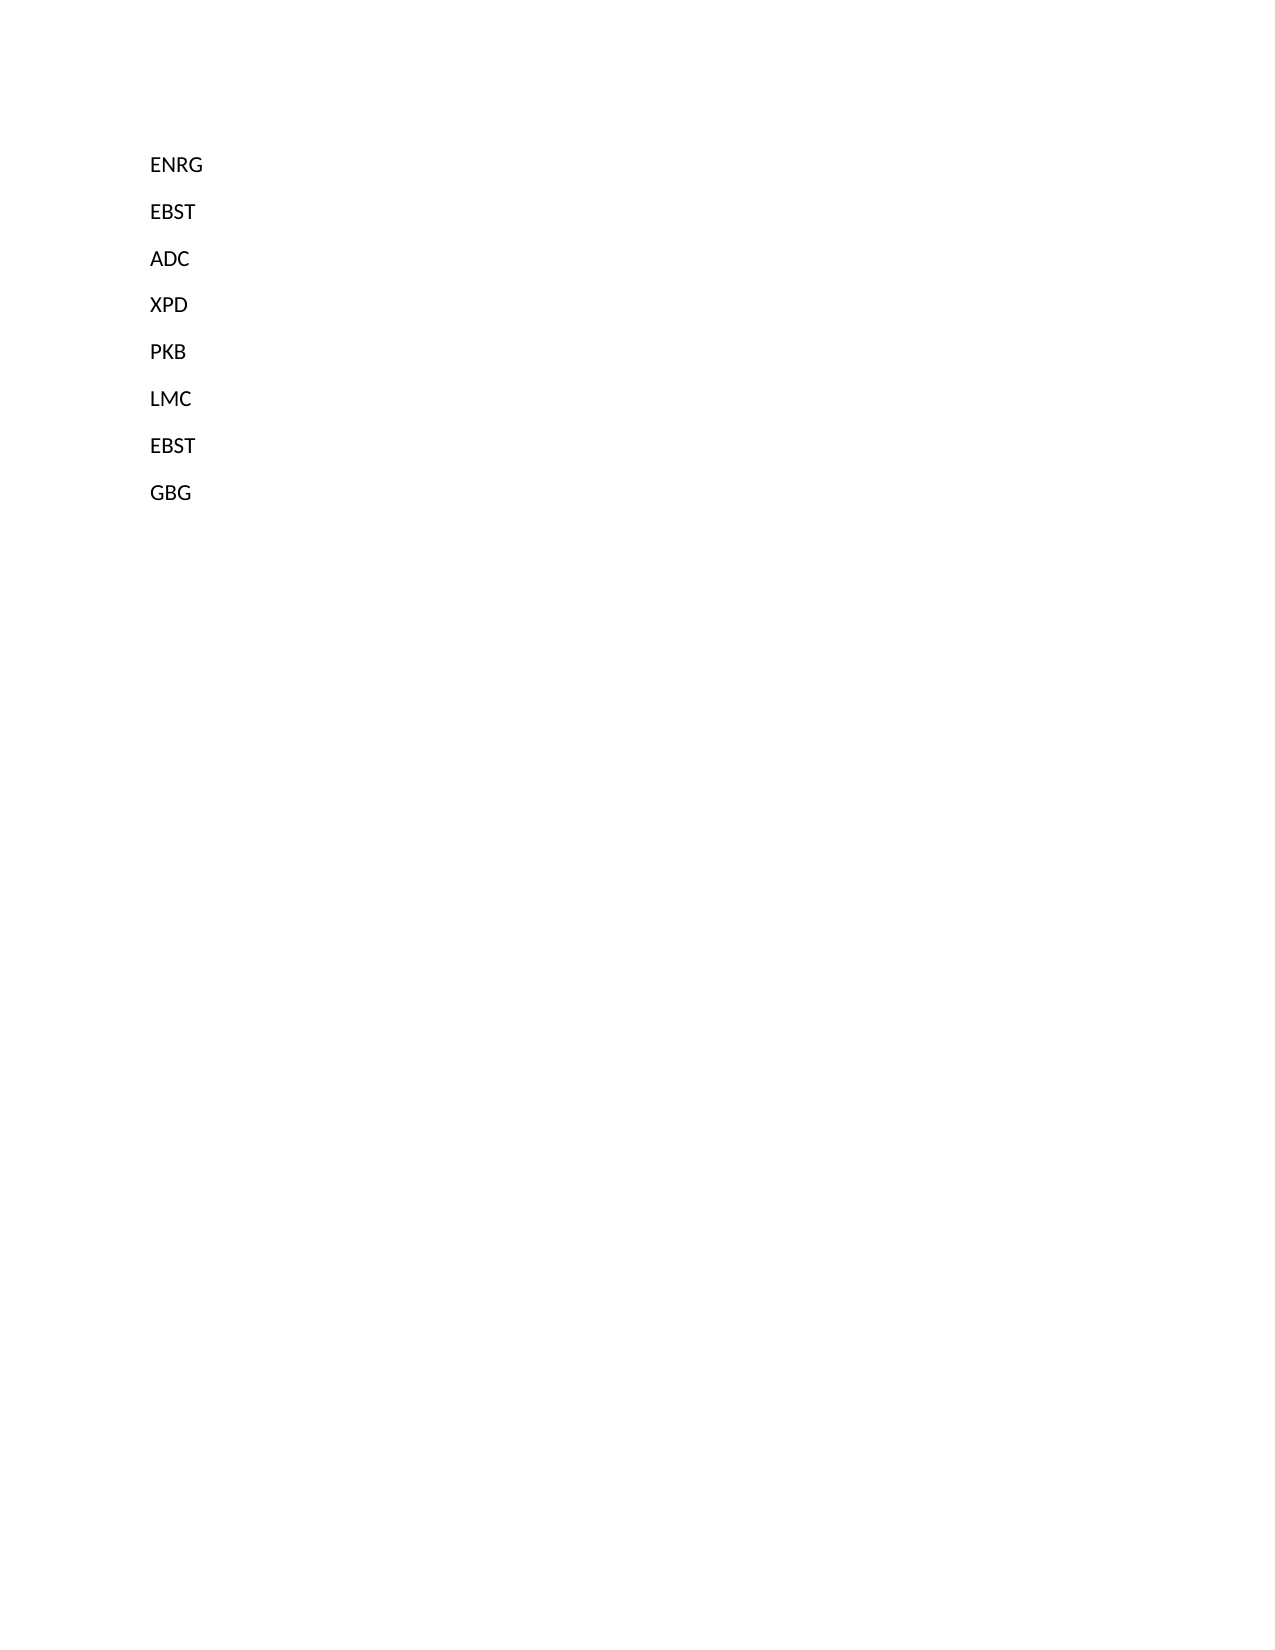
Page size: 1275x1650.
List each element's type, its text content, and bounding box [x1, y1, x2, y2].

text EBST [150, 431, 1125, 459]
text LMC [150, 384, 1125, 412]
text PKB [150, 337, 1125, 366]
text ADC [150, 244, 1125, 272]
text XPD [150, 291, 1125, 319]
text ENRG [150, 150, 1125, 178]
text EBST [150, 197, 1125, 225]
text GBG [150, 478, 1125, 506]
